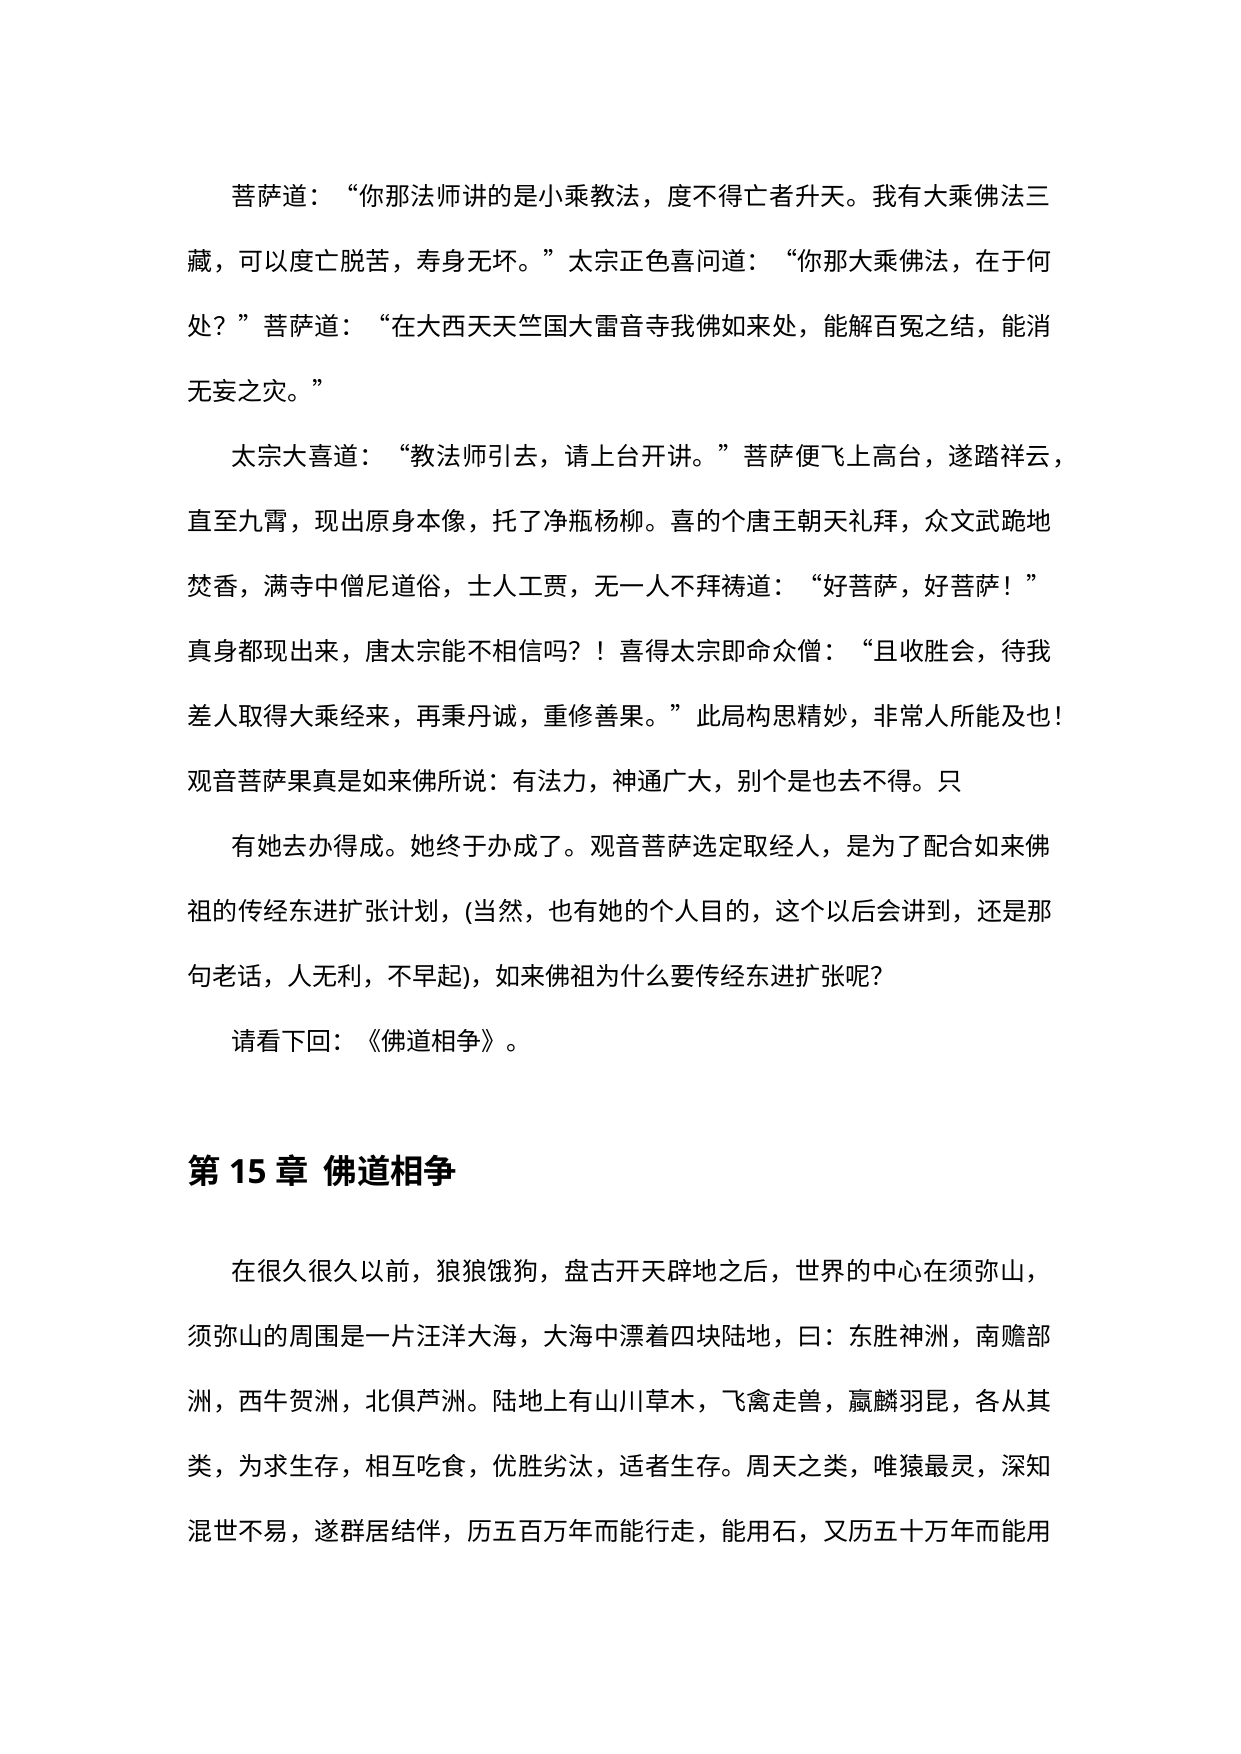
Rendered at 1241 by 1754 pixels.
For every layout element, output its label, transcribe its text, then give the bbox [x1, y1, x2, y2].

text 第 15 章 佛道相争 [187, 1137, 1053, 1202]
text 太宗大喜道：“教法师引去，请上台开讲。”菩萨便飞上高台，遂踏祥云，直至九霄，现出原身本像，托了净瓶杨柳。喜的个唐王朝天礼拜，众文武跪地焚香，满寺中僧尼道俗，士人工贾，无一人不拜祷道：“好菩萨，好菩萨！”真身都现出来，唐太宗能不相信吗？！喜得太宗即命众僧：“且收胜会，待我差人取得大乘经来，再秉丹诚，重修善果。”此局构思精妙，非常人所能及也！观音菩萨果真是如来佛所说：有法力，神通广大，别个是也去不得。只 [187, 422, 1053, 812]
text 有她去办得成。她终于办成了。观音菩萨选定取经人，是为了配合如来佛祖的传经东进扩张计划，(当然，也有她的个人目的，这个以后会讲到，还是那句老话，人无利，不早起)，如来佛祖为什么要传经东进扩张呢？ [187, 812, 1053, 1007]
text 菩萨道：“你那法师讲的是小乘教法，度不得亡者升天。我有大乘佛法三藏，可以度亡脱苦，寿身无坏。”太宗正色喜问道：“你那大乘佛法，在于何处？”菩萨道：“在大西天天竺国大雷音寺我佛如来处，能解百冤之结，能消无妄之灾。” [187, 162, 1053, 422]
text 请看下回：《佛道相争》。 [187, 1007, 1053, 1072]
